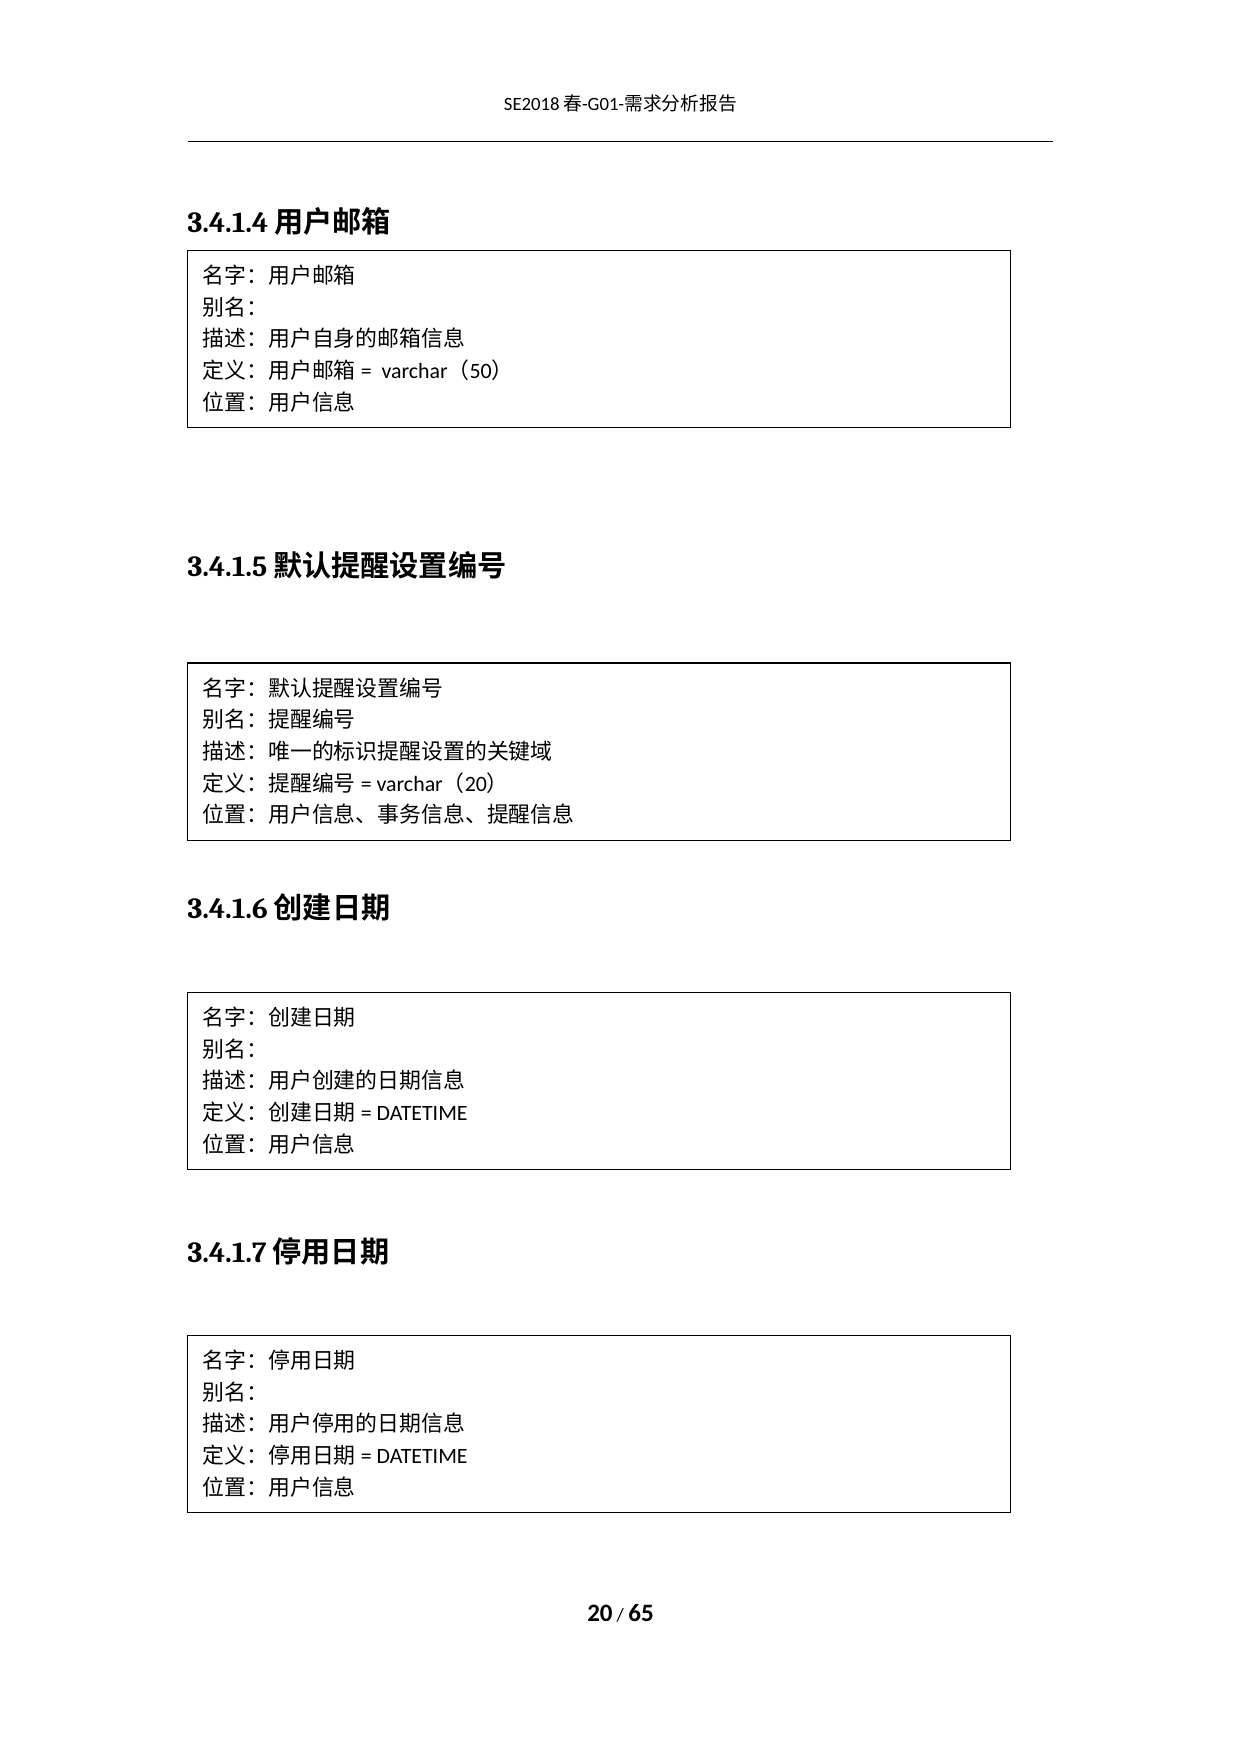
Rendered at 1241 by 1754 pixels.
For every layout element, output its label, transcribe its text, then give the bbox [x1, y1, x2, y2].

subtitle 3.4.1.5默认提醒设置编号 [187, 531, 1053, 596]
subtitle 3.4.1.4用户邮箱 [187, 188, 1053, 253]
subtitle 3.4.1.6创建日期 [187, 874, 1053, 939]
subtitle 3.4.1.7停用日期 [187, 1217, 1053, 1282]
